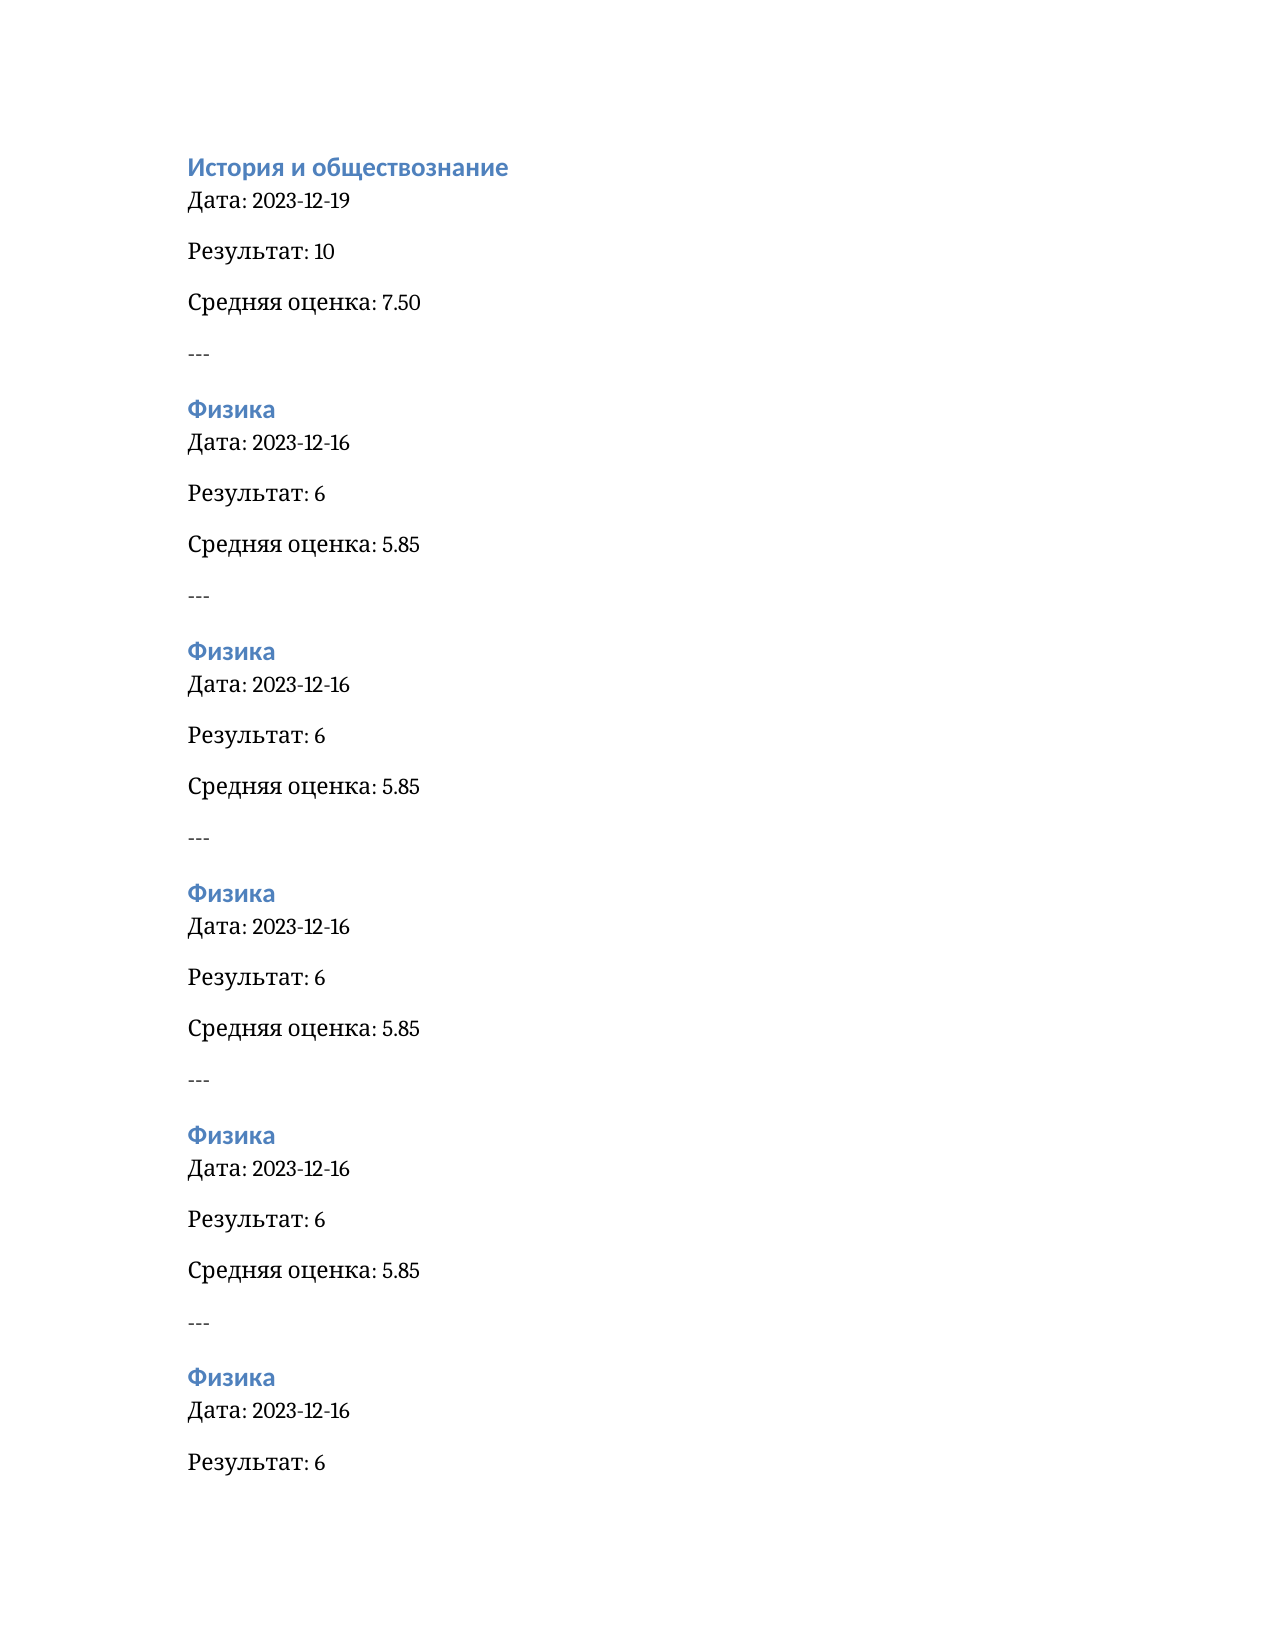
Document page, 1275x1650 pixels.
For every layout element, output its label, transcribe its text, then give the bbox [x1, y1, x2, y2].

text --- [187, 1067, 1087, 1094]
subtitle Физика [187, 1360, 1087, 1393]
text Дата: 2023-12-16 [187, 1398, 1087, 1425]
text Результат: 6 [187, 723, 1087, 749]
text Результат: 6 [187, 481, 1087, 507]
text Результат: 6 [187, 1449, 1087, 1476]
text --- [187, 1309, 1087, 1336]
text Результат: 10 [187, 239, 1087, 265]
text Дата: 2023-12-16 [187, 1156, 1087, 1183]
text Средняя оценка: 5.85 [187, 1016, 1087, 1043]
subtitle Физика [187, 876, 1087, 909]
text Дата: 2023-12-16 [187, 672, 1087, 698]
text Средняя оценка: 5.85 [187, 1258, 1087, 1285]
text --- [187, 825, 1087, 852]
subtitle Физика [187, 1118, 1087, 1151]
text Средняя оценка: 5.85 [187, 532, 1087, 558]
text Дата: 2023-12-16 [187, 430, 1087, 456]
text Дата: 2023-12-16 [187, 914, 1087, 941]
text Результат: 6 [187, 1207, 1087, 1234]
subtitle Физика [187, 392, 1087, 425]
text Средняя оценка: 7.50 [187, 290, 1087, 316]
subtitle История и обществознание [187, 150, 1087, 183]
text Результат: 6 [187, 965, 1087, 992]
text Дата: 2023-12-19 [187, 188, 1087, 214]
text Средняя оценка: 5.85 [187, 774, 1087, 801]
text --- [187, 341, 1087, 367]
subtitle Физика [187, 634, 1087, 667]
text --- [187, 583, 1087, 609]
